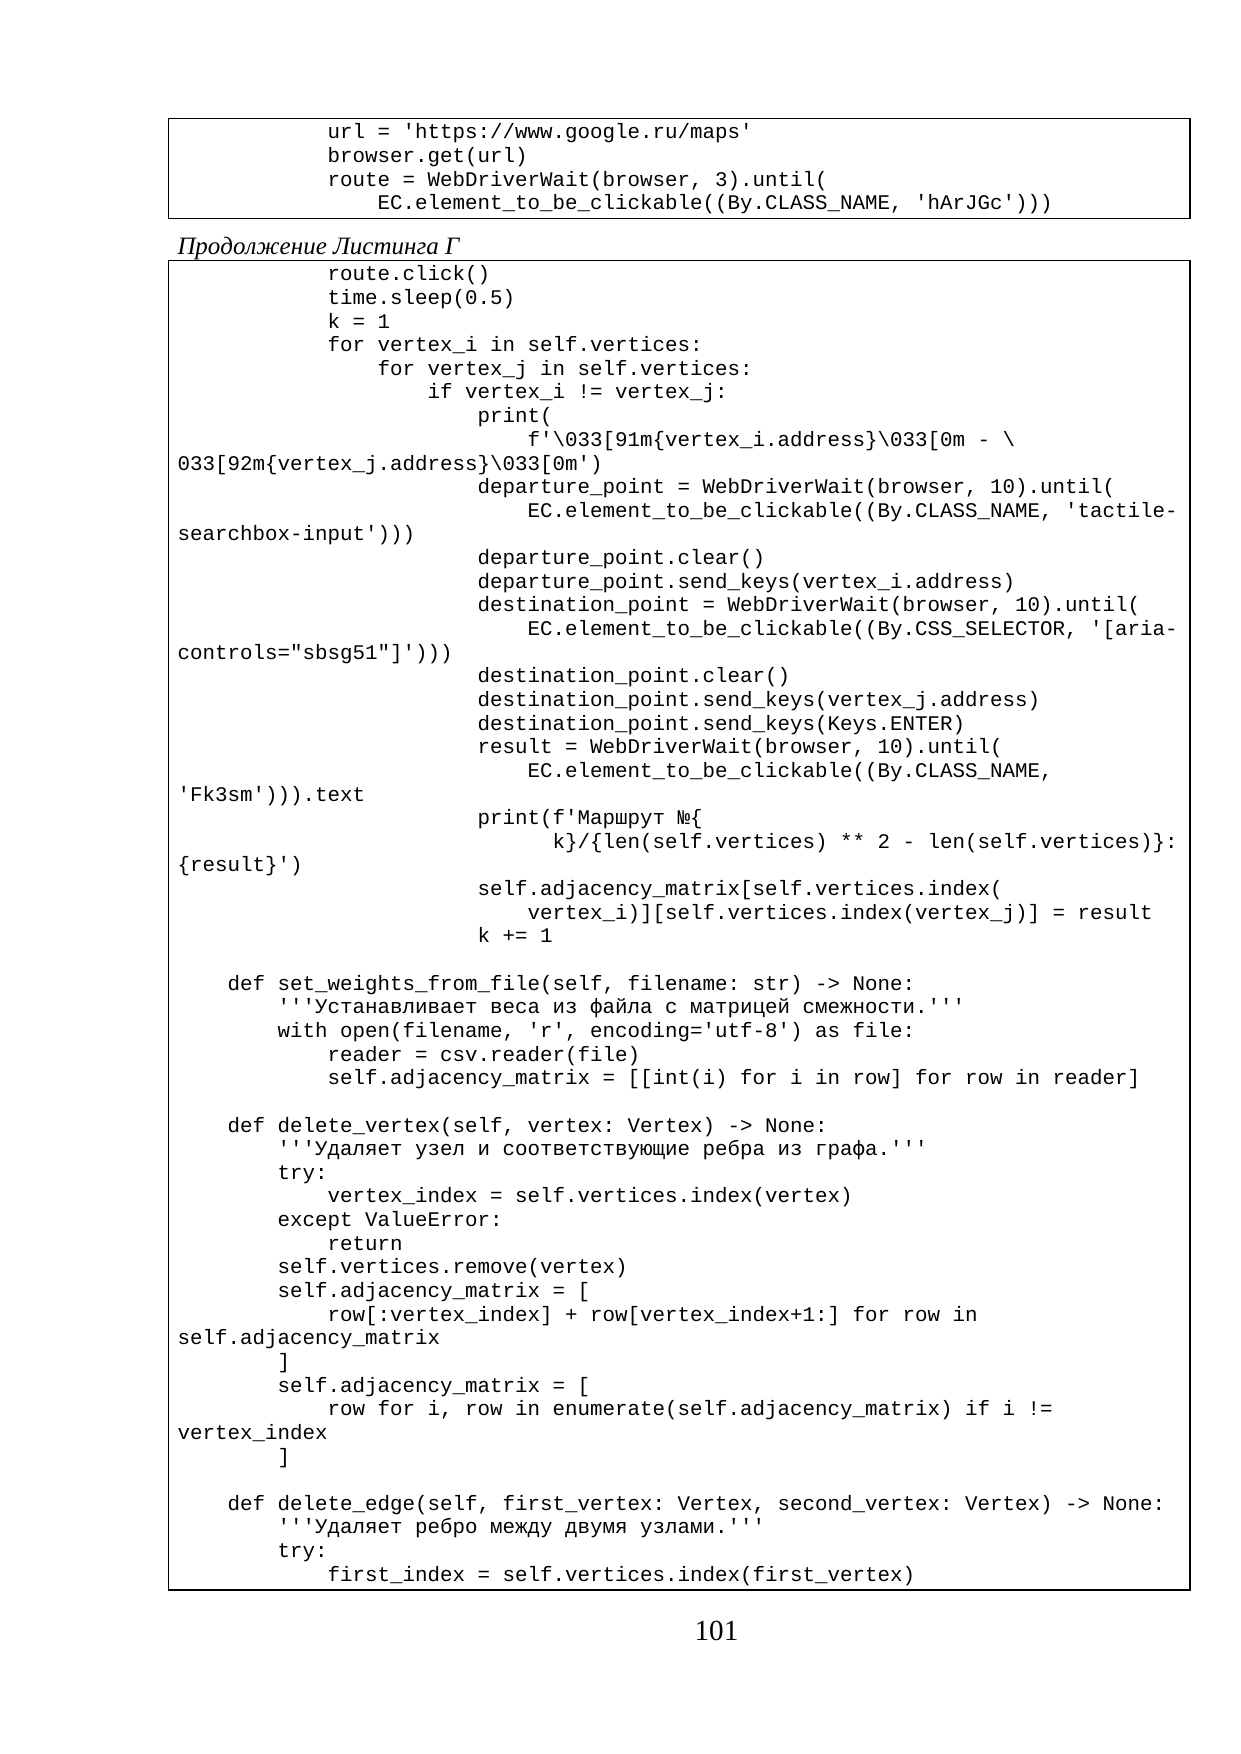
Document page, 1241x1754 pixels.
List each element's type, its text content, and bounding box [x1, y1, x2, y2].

text departure_point.clear() [177, 547, 1181, 571]
text destination_point = WebDriverWait(browser, 10).until( [177, 594, 1181, 618]
text def delete_vertex(self, vertex: Vertex) -> None: [177, 1114, 1181, 1138]
text EC.element_to_be_clickable((By.CLASS_NAME, 'tactile-searchbox-input'))) [177, 500, 1181, 547]
text self.adjacency_matrix = [ [177, 1280, 1181, 1304]
text result = WebDriverWait(browser, 10).until( [177, 736, 1181, 760]
text self.adjacency_matrix[self.vertices.index( [177, 878, 1181, 902]
text with open(filename, 'r', encoding='utf-8') as file: [177, 1020, 1181, 1044]
text departure_point = WebDriverWait(browser, 10).until( [177, 476, 1181, 500]
text for vertex_i in self.vertices: [177, 334, 1181, 358]
text k}/{len(self.vertices) ** 2 - len(self.vertices)}: {result}') [177, 831, 1181, 878]
text ] [177, 1351, 1181, 1375]
text row for i, row in enumerate(self.adjacency_matrix) if i != vertex_index [177, 1398, 1181, 1446]
text '''Удаляет узел и соответствующие ребра из графа.''' [177, 1138, 1181, 1162]
text route.click() [169, 261, 1189, 287]
text destination_point.clear() [177, 665, 1181, 689]
text Продолжение Листинга Г [177, 231, 1181, 260]
text vertex_index = self.vertices.index(vertex) [177, 1186, 1181, 1209]
text browser.get(url) [177, 145, 1181, 168]
text print( [177, 405, 1181, 429]
text return [177, 1233, 1181, 1256]
text def set_weights_from_file(self, filename: str) -> None: [177, 973, 1181, 996]
text except ValueError: [177, 1209, 1181, 1233]
text f'\033[91m{vertex_i.address}\033[0m - \033[92m{vertex_j.address}\033[0m') [177, 429, 1181, 476]
text url = 'https://www.google.ru/maps' [169, 119, 1189, 145]
text for vertex_j in self.vertices: [177, 358, 1181, 382]
text destination_point.send_keys(Keys.ENTER) [177, 713, 1181, 736]
text destination_point.send_keys(vertex_j.address) [177, 689, 1181, 713]
text EC.element_to_be_clickable((By.CLASS_NAME, 'Fk3sm'))).text [177, 760, 1181, 807]
text self.adjacency_matrix = [ [177, 1375, 1181, 1398]
text self.adjacency_matrix = [[int(i) for i in row] for row in reader] [177, 1067, 1181, 1091]
text try: [177, 1162, 1181, 1186]
text route = WebDriverWait(browser, 3).until( [177, 168, 1181, 189]
text reader = csv.reader(file) [177, 1044, 1181, 1067]
text vertex_i)][self.vertices.index(vertex_j)] = result [177, 902, 1181, 925]
text '''Устанавливает веса из файла с матрицей смежности.''' [177, 996, 1181, 1020]
text '''Удаляет ребро между двумя узлами.''' [177, 1517, 1181, 1540]
text try: [177, 1540, 1181, 1561]
text def delete_edge(self, first_vertex: Vertex, second_vertex: Vertex) -> None: [177, 1493, 1181, 1517]
text EC.element_to_be_clickable((By.CSS_SELECTOR, '[aria-controls="sbsg51"]'))) [177, 618, 1181, 665]
text time.sleep(0.5) [177, 287, 1181, 311]
text first_index = self.vertices.index(first_vertex) [169, 1561, 1189, 1589]
text ] [177, 1446, 1181, 1469]
text print(f'Маршрут №{ [177, 807, 1181, 831]
text departure_point.send_keys(vertex_i.address) [177, 571, 1181, 594]
text k = 1 [177, 311, 1181, 334]
text k += 1 [177, 925, 1181, 949]
text if vertex_i != vertex_j: [177, 382, 1181, 405]
text row[:vertex_index] + row[vertex_index+1:] for row in self.adjacency_matrix [177, 1304, 1181, 1351]
text self.vertices.remove(vertex) [177, 1256, 1181, 1280]
text EC.element_to_be_clickable((By.CLASS_NAME, 'hArJGc'))) [169, 189, 1189, 218]
